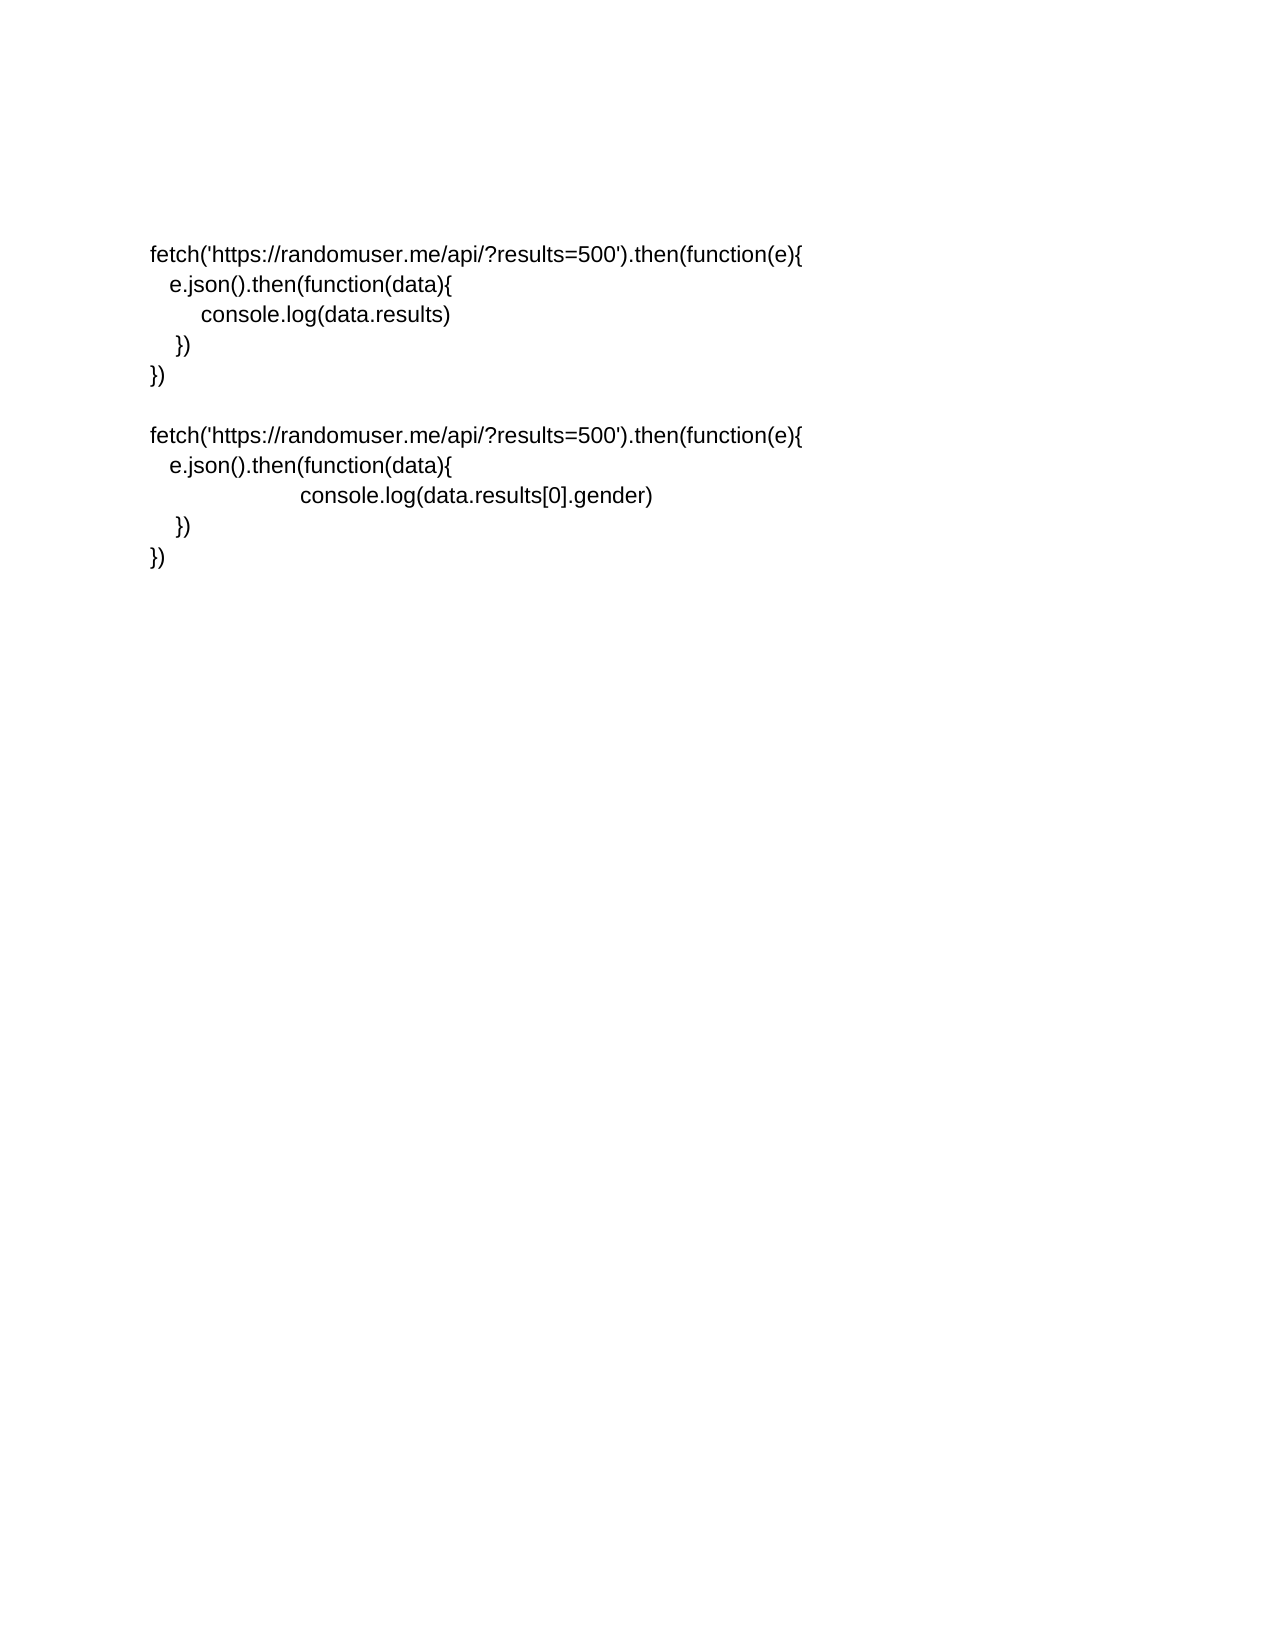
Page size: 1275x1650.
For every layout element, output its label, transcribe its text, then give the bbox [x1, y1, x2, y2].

text console.log(data.results) [150, 301, 1125, 327]
text }) [150, 543, 1125, 569]
text }) [150, 331, 1125, 358]
text }) [150, 361, 1125, 388]
text }) [150, 512, 1125, 539]
text e.json().then(function(data){ [150, 452, 1125, 478]
text console.log(data.results[0].gender) [150, 482, 1125, 509]
text e.json().then(function(data){ [150, 271, 1125, 297]
text fetch('https://randomuser.me/api/?results=500').then(function(e){ [150, 422, 1125, 448]
text fetch('https://randomuser.me/api/?results=500').then(function(e){ [150, 241, 1125, 267]
